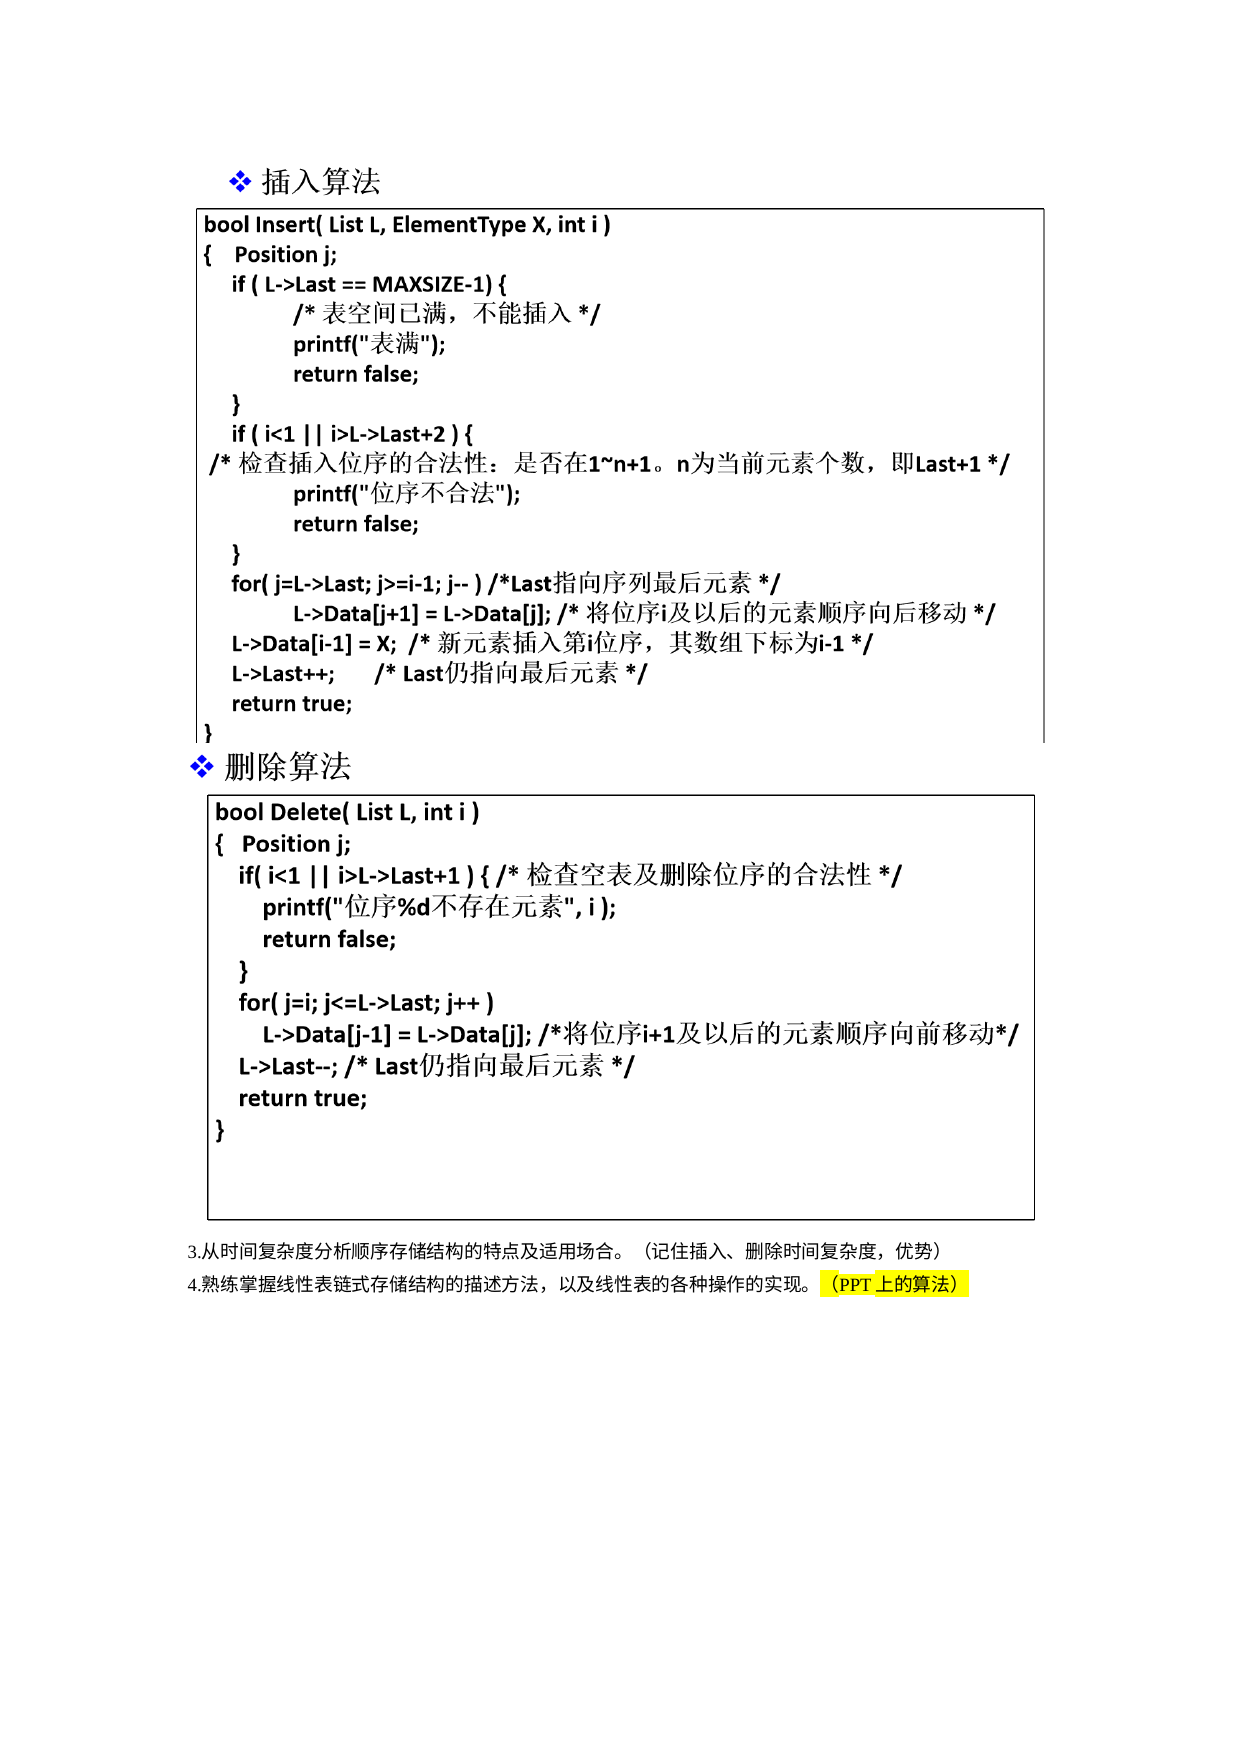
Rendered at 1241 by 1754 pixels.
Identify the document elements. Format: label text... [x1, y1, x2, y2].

picture [187, 747, 1052, 1234]
text 4.熟练掌握线性表链式存储结构的描述方法，以及线性表的各种操作的实现。（PPT上的算法） [187, 1267, 1053, 1299]
picture [187, 162, 1053, 743]
text 3.从时间复杂度分析顺序存储结构的特点及适用场合。（记住插入、删除时间复杂度，优势） [187, 1234, 1053, 1267]
